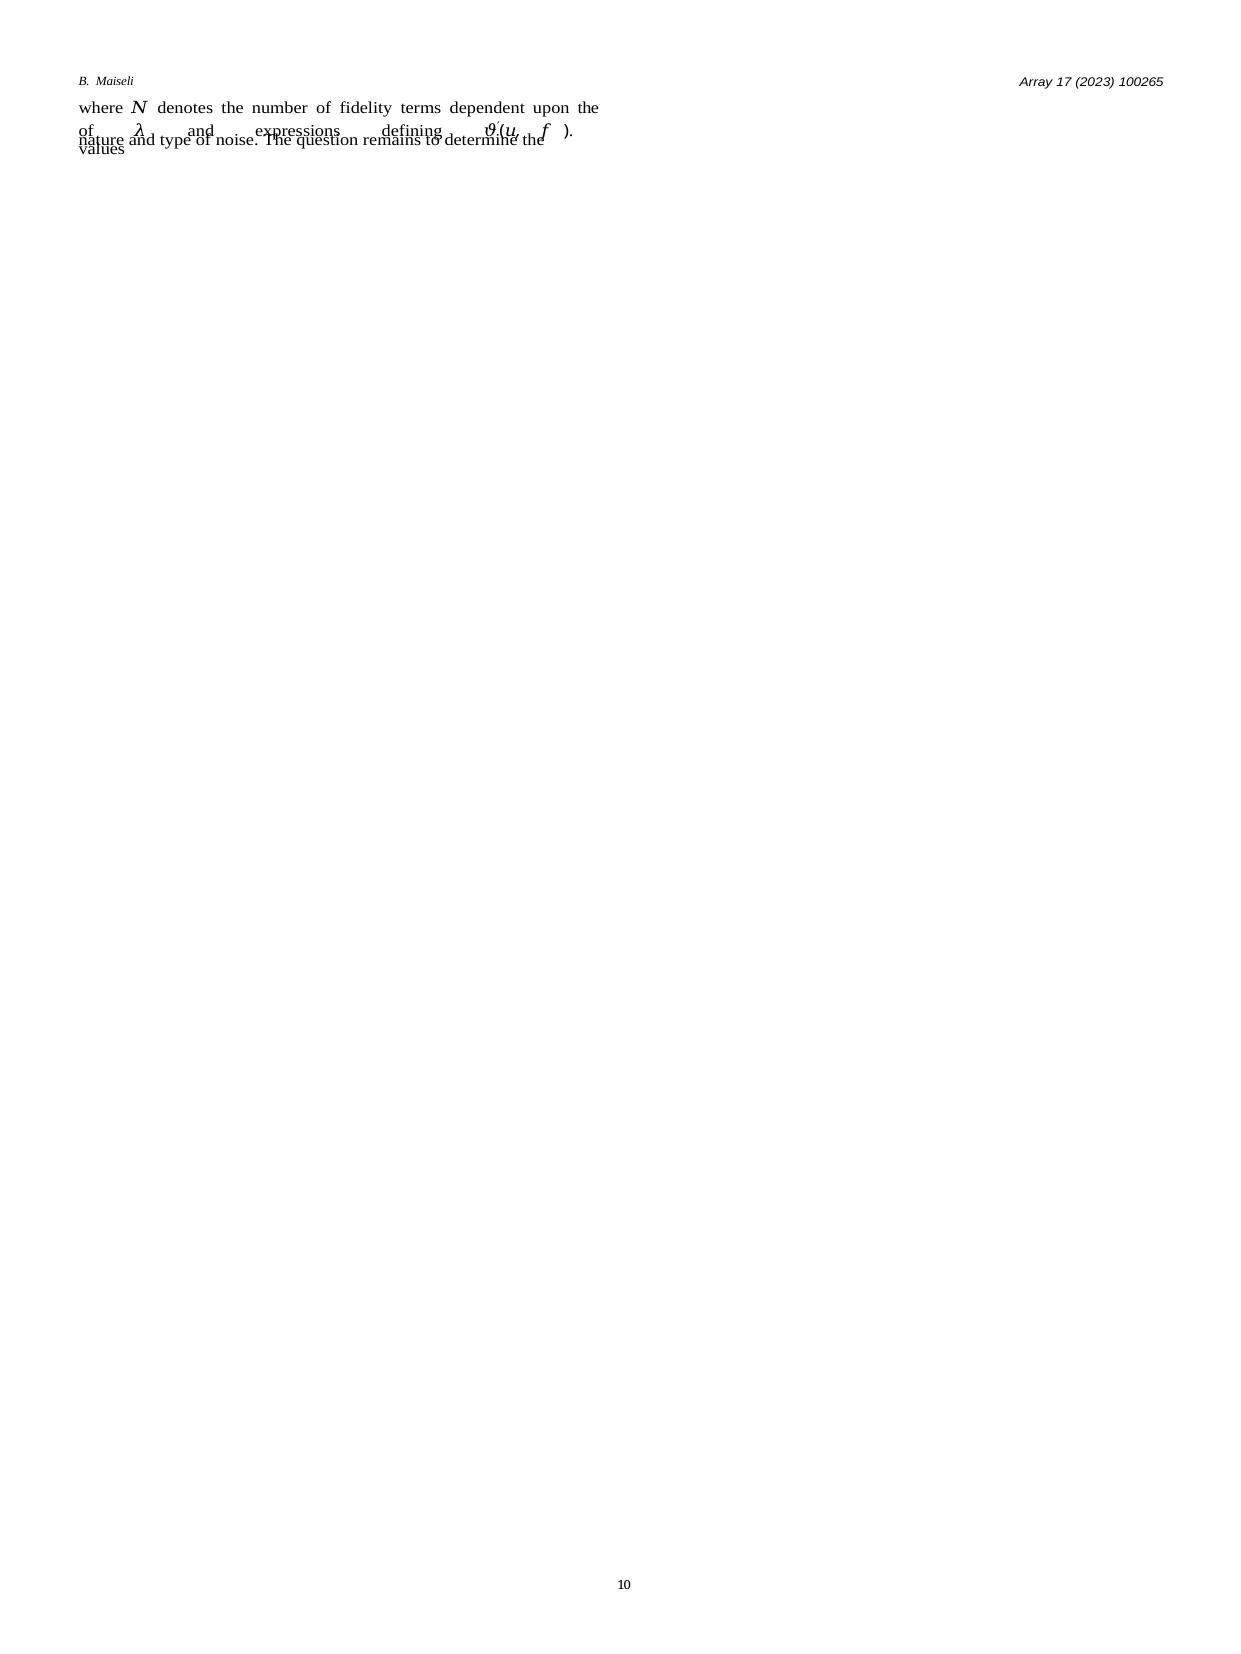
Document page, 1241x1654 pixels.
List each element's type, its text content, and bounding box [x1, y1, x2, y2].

text of 𝜆 and expressions defining 𝜗′(𝑢, 𝑓 ). nature and type of noise. The question remains to determine the values [78, 127, 594, 158]
text where 𝑁 denotes the number of fidelity terms dependent upon the [78, 87, 605, 120]
